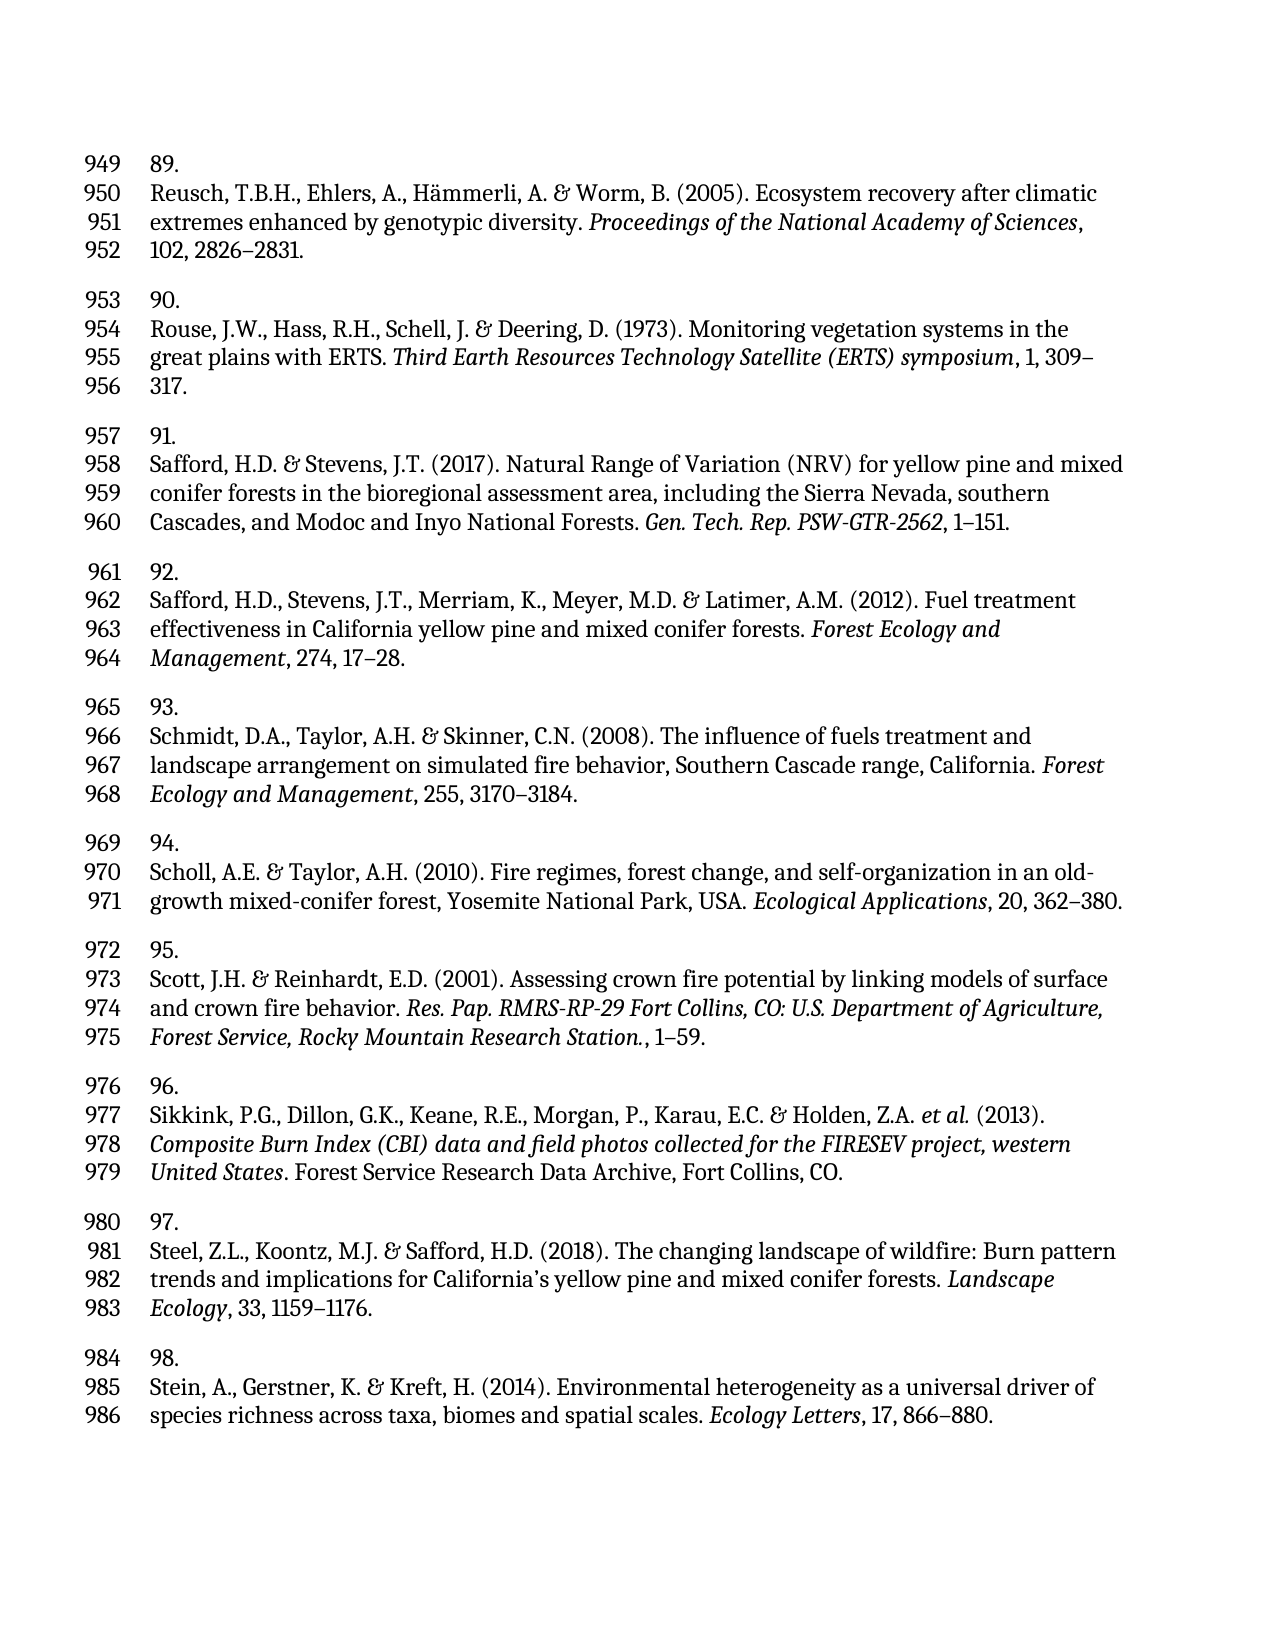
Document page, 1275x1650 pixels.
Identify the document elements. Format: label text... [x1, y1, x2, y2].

text 89. Reusch, T.B.H., Ehlers, A., Hämmerli, A. & Worm, B. (2005). Ecosystem recovery after climatic extremes enhanced by genotypic diversity. Proceedings of the National Academy of Sciences, 102, 2826–2831. [150, 150, 1125, 265]
text 97. Steel, Z.L., Koontz, M.J. & Safford, H.D. (2018). The changing landscape of wildfire: Burn pattern trends and implications for California’s yellow pine and mixed conifer forests. Landscape Ecology, 33, 1159–1176. [150, 1208, 1125, 1323]
text 94. Scholl, A.E. & Taylor, A.H. (2010). Fire regimes, forest change, and self-organization in an old-growth mixed-conifer forest, Yosemite National Park, USA. Ecological Applications, 20, 362–380. [150, 829, 1125, 915]
text 93. Schmidt, D.A., Taylor, A.H. & Skinner, C.N. (2008). The influence of fuels treatment and landscape arrangement on simulated fire behavior, Southern Cascade range, California. Forest Ecology and Management, 255, 3170–3184. [150, 693, 1125, 808]
text 96. Sikkink, P.G., Dillon, G.K., Keane, R.E., Morgan, P., Karau, E.C. & Holden, Z.A. et al. (2013). Composite Burn Index (CBI) data and field photos collected for the FIRESEV project, western United States. Forest Service Research Data Archive, Fort Collins, CO. [150, 1072, 1125, 1187]
text 90. Rouse, J.W., Hass, R.H., Schell, J. & Deering, D. (1973). Monitoring vegetation systems in the great plains with ERTS. Third Earth Resources Technology Satellite (ERTS) symposium, 1, 309–317. [150, 286, 1125, 401]
text 91. Safford, H.D. & Stevens, J.T. (2017). Natural Range of Variation (NRV) for yellow pine and mixed conifer forests in the bioregional assessment area, including the Sierra Nevada, southern Cascades, and Modoc and Inyo National Forests. Gen. Tech. Rep. PSW-GTR-2562, 1–151. [150, 422, 1125, 537]
text 95. Scott, J.H. & Reinhardt, E.D. (2001). Assessing crown fire potential by linking models of surface and crown fire behavior. Res. Pap. RMRS-RP-29 Fort Collins, CO: U.S. Department of Agriculture, Forest Service, Rocky Mountain Research Station., 1–59. [150, 936, 1125, 1051]
text 98. Stein, A., Gerstner, K. & Kreft, H. (2014). Environmental heterogeneity as a universal driver of species richness across taxa, biomes and spatial scales. Ecology Letters, 17, 866–880. [150, 1344, 1125, 1430]
text 92. Safford, H.D., Stevens, J.T., Merriam, K., Meyer, M.D. & Latimer, A.M. (2012). Fuel treatment effectiveness in California yellow pine and mixed conifer forests. Forest Ecology and Management, 274, 17–28. [150, 557, 1125, 672]
